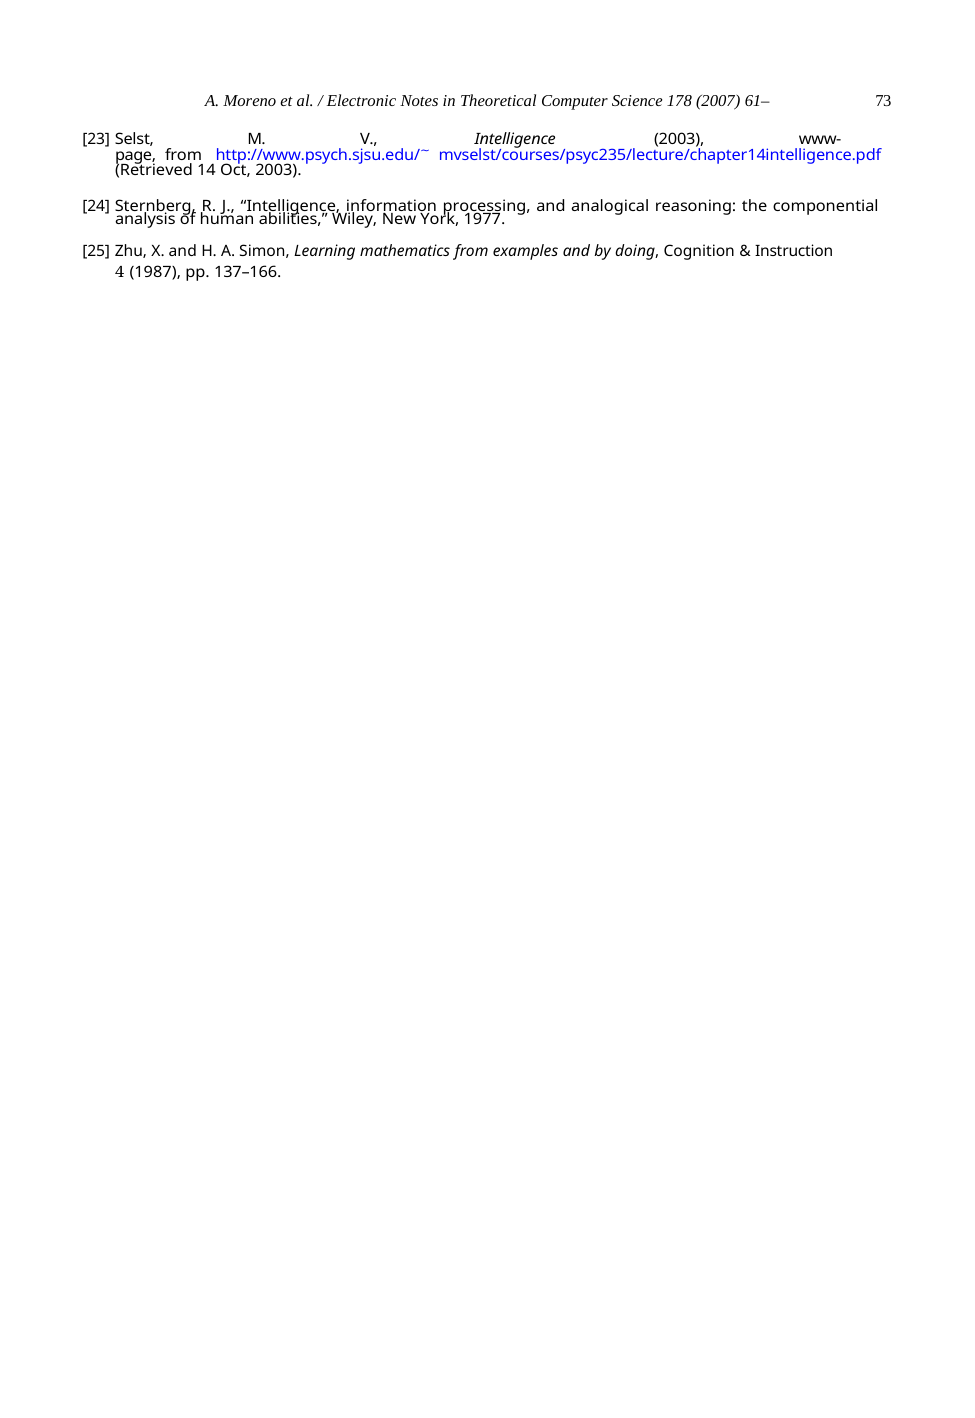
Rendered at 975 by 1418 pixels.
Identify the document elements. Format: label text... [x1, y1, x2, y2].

list Sternberg, R. J., “Intelligence, information processing, and analogical reasoning: the componential analysis of human abilities,” Wiley, New York, 1977. [82, 200, 880, 229]
text 4 (1987), pp. 137–166. [115, 261, 904, 281]
list Selst, M. V., Intelligence (2003), www-page, from http://www.psych.sjsu.edu/∼ mvselst/courses/psyc235/lecture/chapter14intelligence.pdf (Retrieved 14 Oct, 2003). [82, 132, 881, 180]
list Zhu, X. and H. A. Simon, Learning mathematics from examples and by doing, Cognition & Instruction [82, 241, 904, 261]
